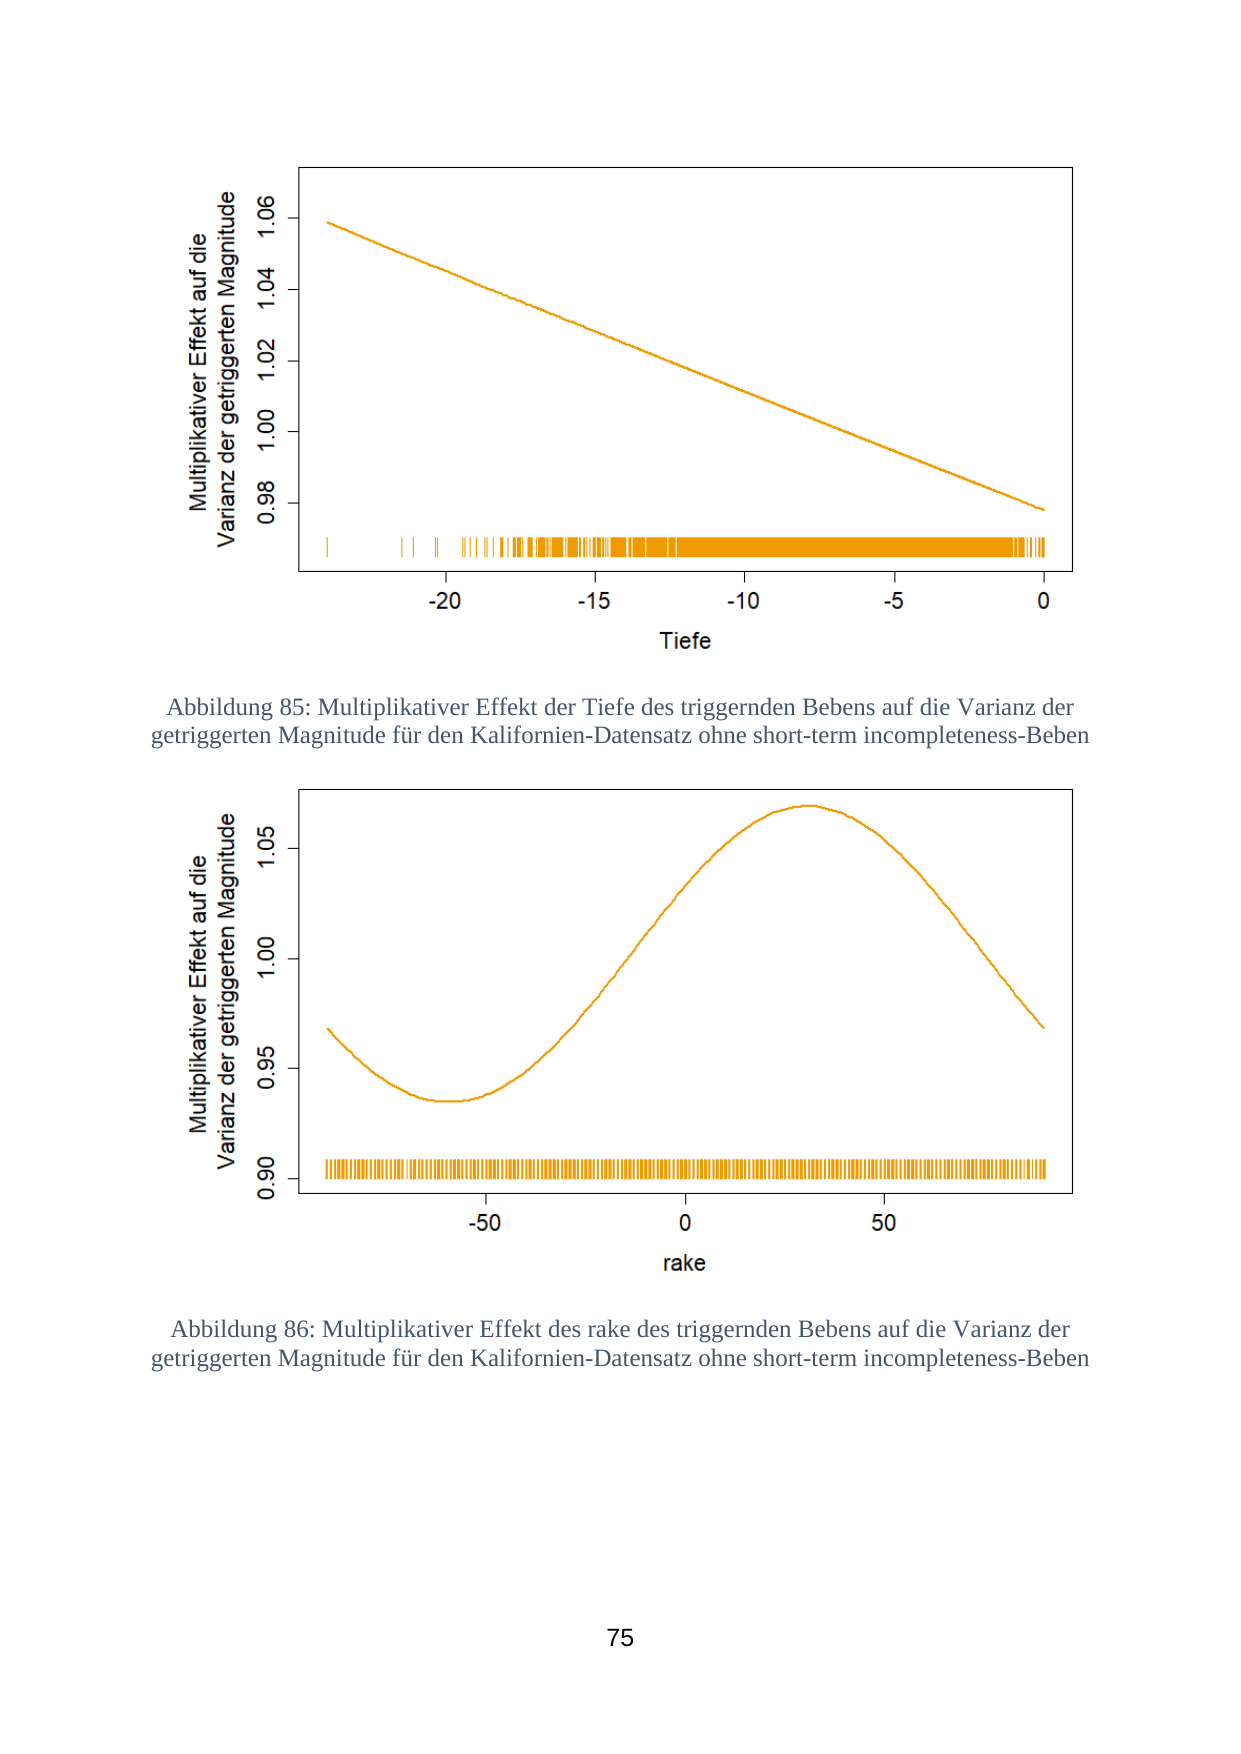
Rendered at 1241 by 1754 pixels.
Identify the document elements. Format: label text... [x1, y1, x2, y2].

text Abbildung 86: Multiplikativer Effekt des rake des triggernden Bebens auf die Varianz der getriggerten Magnitude für den Kalifornien-Datensatz ohne short-term incompleteness-Beben [148, 1314, 1093, 1371]
picture [147, 147, 1093, 673]
text Abbildung 85: Multiplikativer Effekt der Tiefe des triggernden Bebens auf die Varianz der getriggerten Magnitude für den Kalifornien-Datensatz ohne short-term incompleteness-Beben [148, 692, 1093, 749]
picture [147, 770, 1093, 1295]
